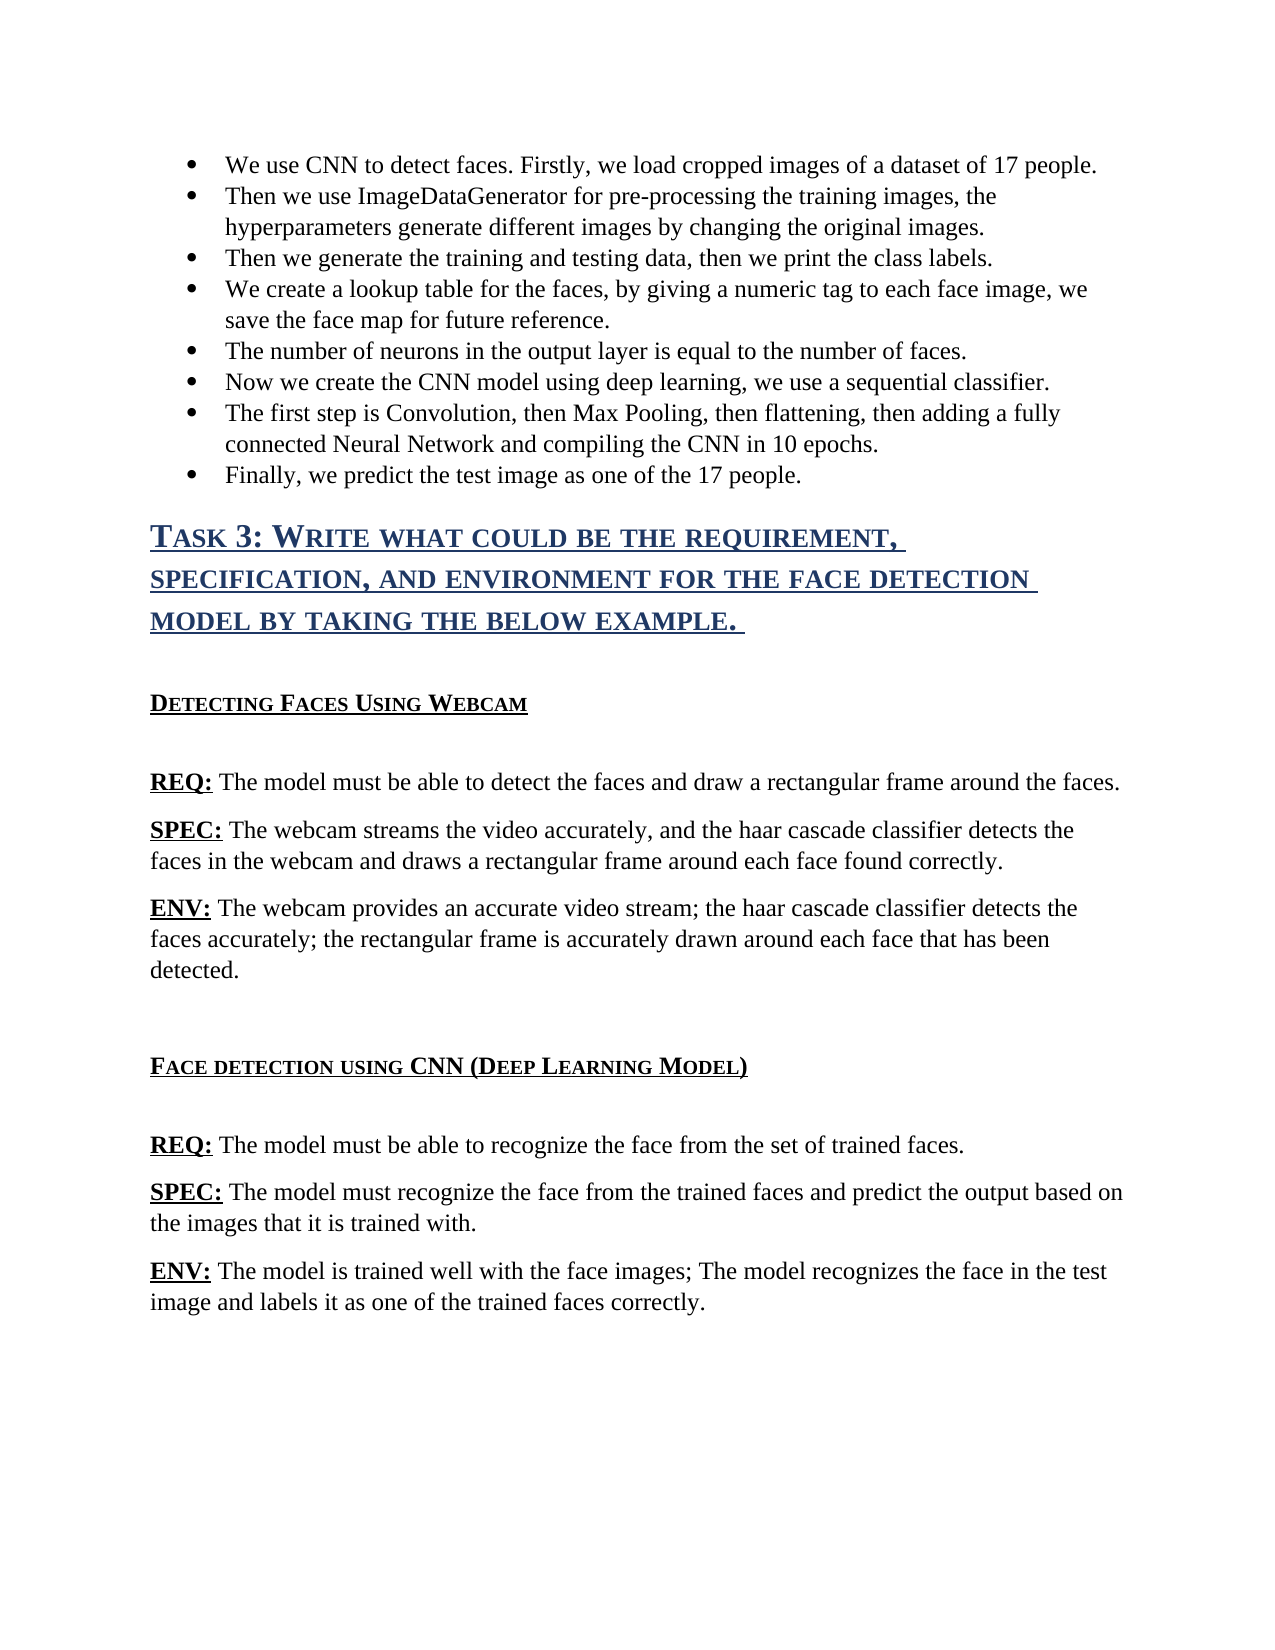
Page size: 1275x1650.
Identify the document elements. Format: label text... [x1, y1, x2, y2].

list The first step is Convolution, then Max Pooling, then flattening, then adding a fully connected Neural Network and compiling the CNN in 10 epochs. [187, 398, 1125, 458]
list Then we generate the training and testing data, then we print the class labels. [187, 243, 1125, 272]
text SPEC: The webcam streams the video accurately, and the haar cascade classifier detects the faces in the webcam and draws a rectangular frame around each face found correctly. [150, 815, 1125, 874]
subtitle Detecting Faces Using Webcam [150, 688, 1125, 717]
subtitle Face detection using CNN (Deep Learning Model) [150, 1051, 1125, 1080]
text SPEC: The model must recognize the face from the trained faces and predict the output based on the images that it is trained with. [150, 1177, 1125, 1237]
list We use CNN to detect faces. Firstly, we load cropped images of a dataset of 17 people. [187, 150, 1125, 179]
text ENV: The webcam provides an accurate video stream; the haar cascade classifier detects the faces accurately; the rectangular frame is accurately drawn around each face that has been detected. [150, 893, 1125, 984]
list Finally, we predict the test image as one of the 17 people. [187, 460, 1125, 489]
list Now we create the CNN model using deep learning, we use a sequential classifier. [187, 367, 1125, 396]
list We create a lookup table for the faces, by giving a numeric tag to each face image, we save the face map for future reference. [187, 274, 1125, 334]
text REQ: The model must be able to detect the faces and draw a rectangular frame around the faces. [150, 767, 1125, 796]
text REQ: The model must be able to recognize the face from the set of trained faces. [150, 1130, 1125, 1158]
list The number of neurons in the output layer is equal to the number of faces. [187, 336, 1125, 365]
list Then we use ImageDataGenerator for pre-processing the training images, the hyperparameters generate different images by changing the original images. [187, 181, 1125, 241]
subtitle Task 3: Write what could be the requirement, specification, and environment for the face detection model by taking the below example. [150, 516, 1125, 637]
text ENV: The model is trained well with the face images; The model recognizes the face in the test image and labels it as one of the trained faces correctly. [150, 1256, 1125, 1316]
